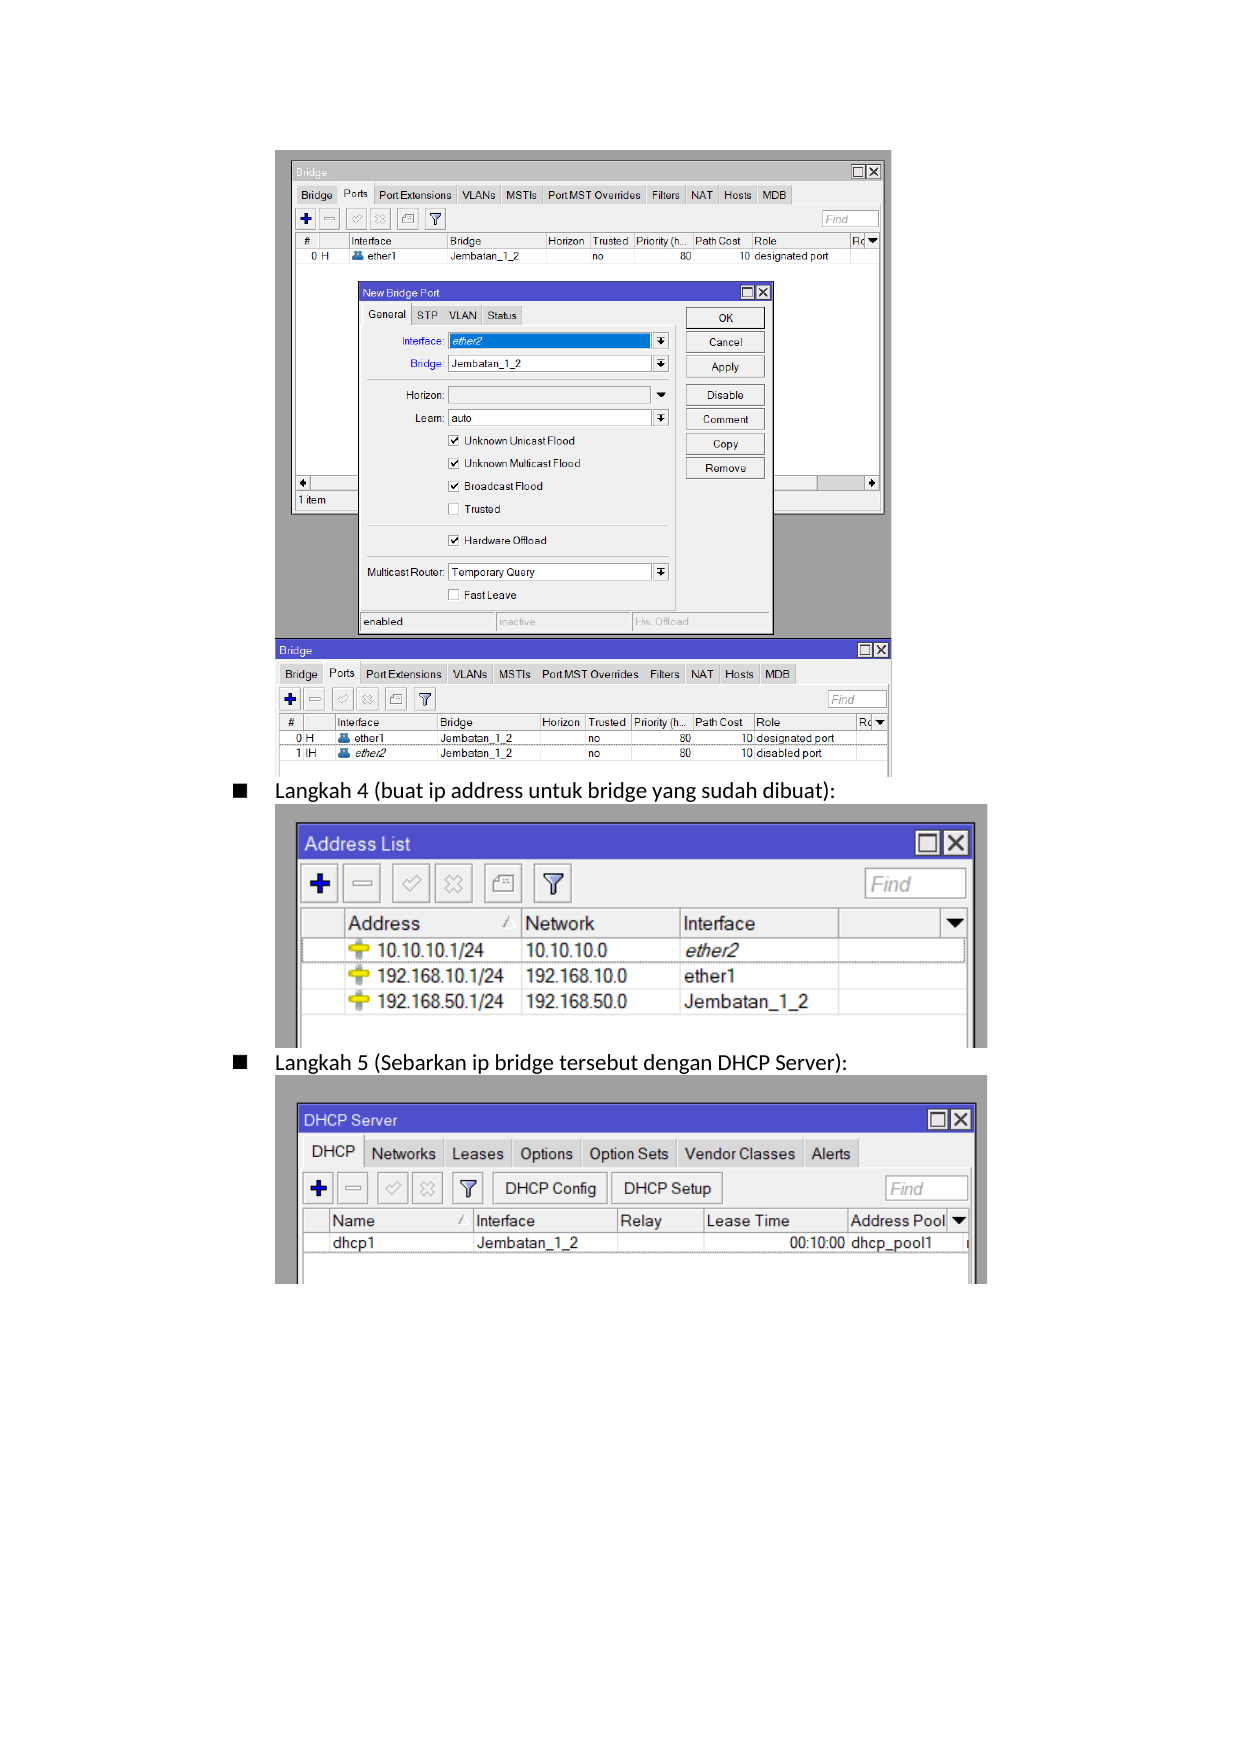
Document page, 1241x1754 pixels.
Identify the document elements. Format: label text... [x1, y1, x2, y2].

list Langkah 4 (buat ip address untuk bridge yang sudah dibuat): [231, 777, 1053, 805]
picture [275, 1075, 988, 1284]
picture [275, 804, 988, 1048]
picture [275, 150, 892, 777]
list Langkah 5 (Sebarkan ip bridge tersebut dengan DHCP Server): [231, 1048, 1053, 1076]
